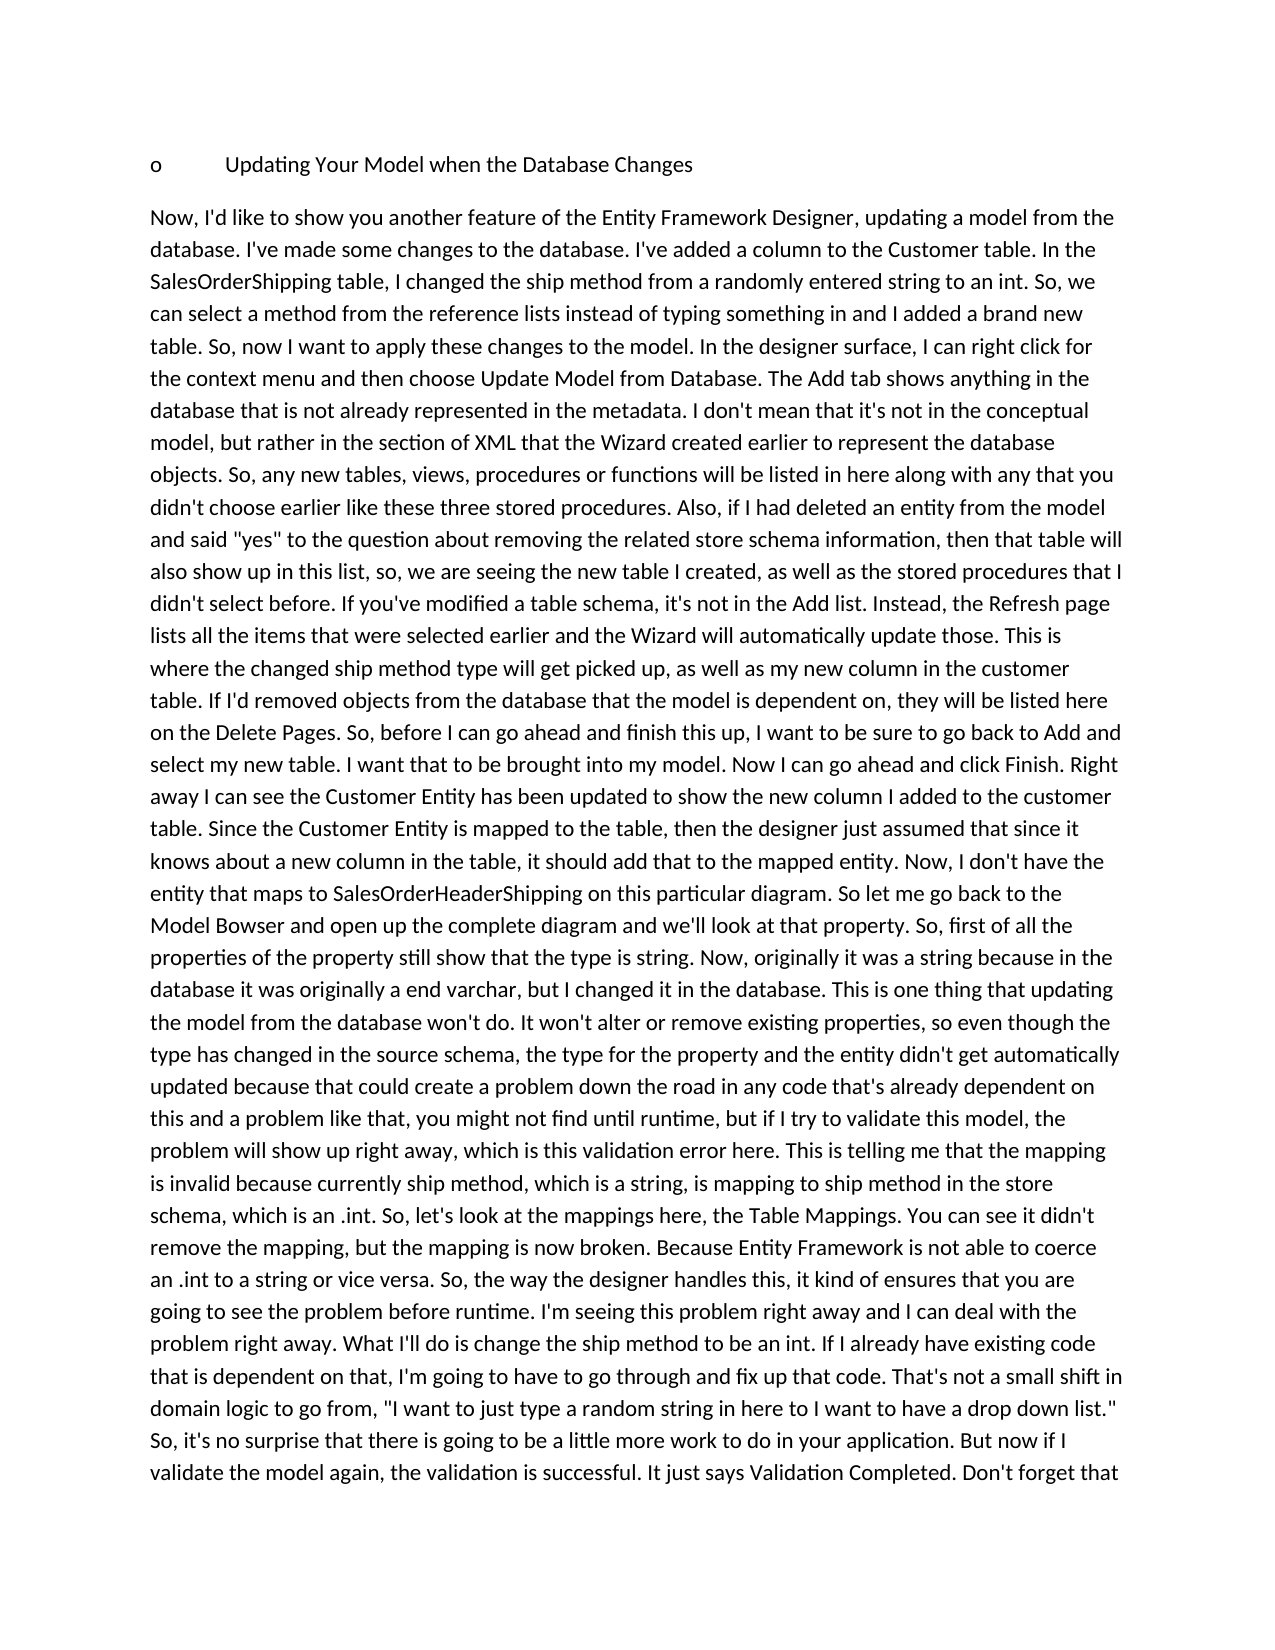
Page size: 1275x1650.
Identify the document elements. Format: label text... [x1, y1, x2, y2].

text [150, 203, 1125, 1486]
text o Updating Your Model when the Database Changes [150, 150, 1125, 178]
